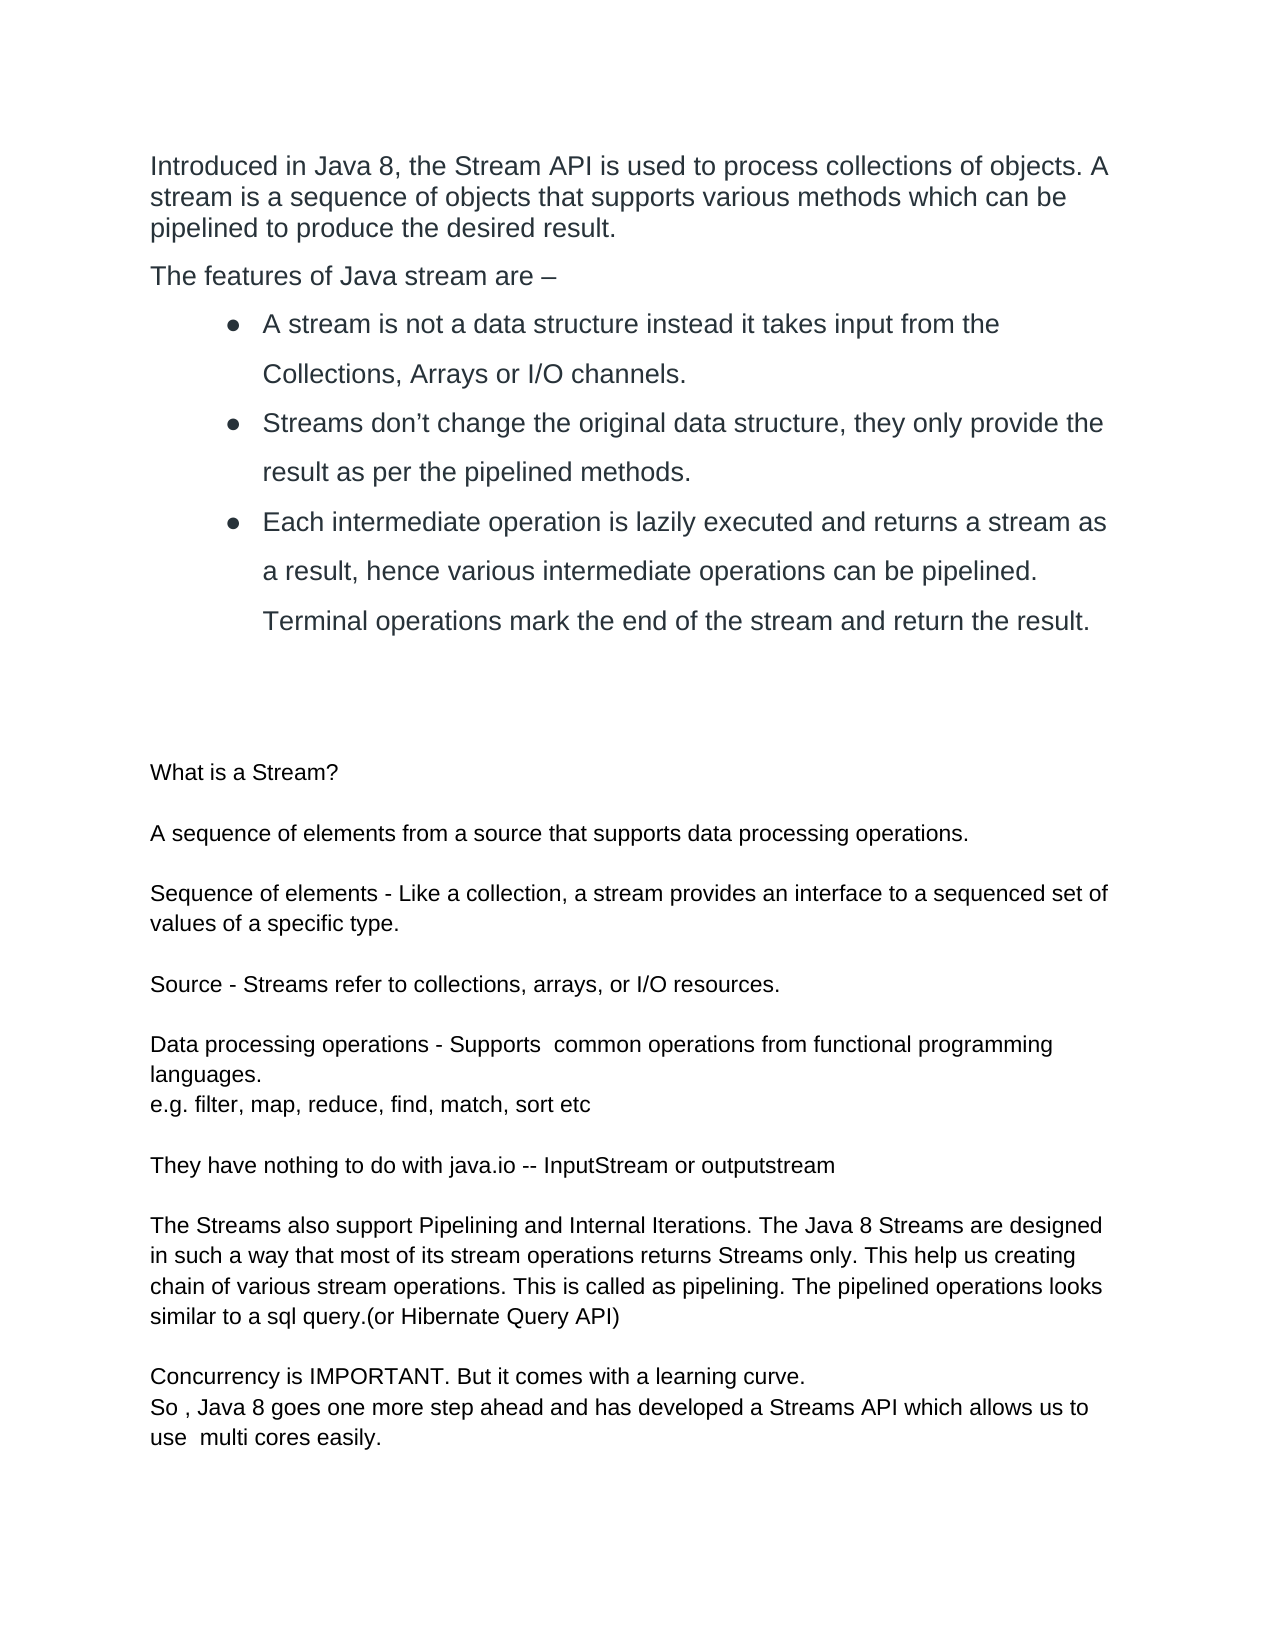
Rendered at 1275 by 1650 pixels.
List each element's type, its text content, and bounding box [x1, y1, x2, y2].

text e.g. filter, map, reduce, find, match, sort etc [150, 1091, 1125, 1118]
list Streams don’t change the original data structure, they only provide the result as per the pipelined methods. [225, 407, 1125, 488]
text A sequence of elements from a source that supports data processing operations. [150, 819, 1125, 846]
text Data processing operations - Supports common operations from functional programming languages. [150, 1031, 1125, 1088]
text The features of Java stream are – [150, 260, 1125, 292]
list A stream is not a data structure instead it takes input from the Collections, Arrays or I/O channels. [225, 308, 1125, 389]
text Concurrency is IMPORTANT. But it comes with a learning curve. [150, 1363, 1125, 1390]
text Source - Streams refer to collections, arrays, or I/O resources. [150, 971, 1125, 997]
text What is a Stream? [150, 759, 1125, 786]
text Introduced in Java 8, the Stream API is used to process collections of objects. A stream is a sequence of objects that supports various methods which can be pipelined to produce the desired result. [150, 150, 1125, 244]
text So , Java 8 goes one more step ahead and has developed a Streams API which allows us to use multi cores easily. [150, 1393, 1125, 1450]
text The Streams also support Pipelining and Internal Iterations. The Java 8 Streams are designed in such a way that most of its stream operations returns Streams only. This help us creating chain of various stream operations. This is called as pipelining. The pipelined operations looks similar to a sql query.(or Hibernate Query API) [150, 1212, 1125, 1329]
list Each intermediate operation is lazily executed and returns a stream as a result, hence various intermediate operations can be pipelined. Terminal operations mark the end of the stream and return the result. [225, 506, 1125, 636]
text They have nothing to do with java.io -- InputStream or outputstream [150, 1152, 1125, 1178]
text Sequence of elements - Like a collection, a stream provides an interface to a sequenced set of values of a specific type. [150, 880, 1125, 937]
